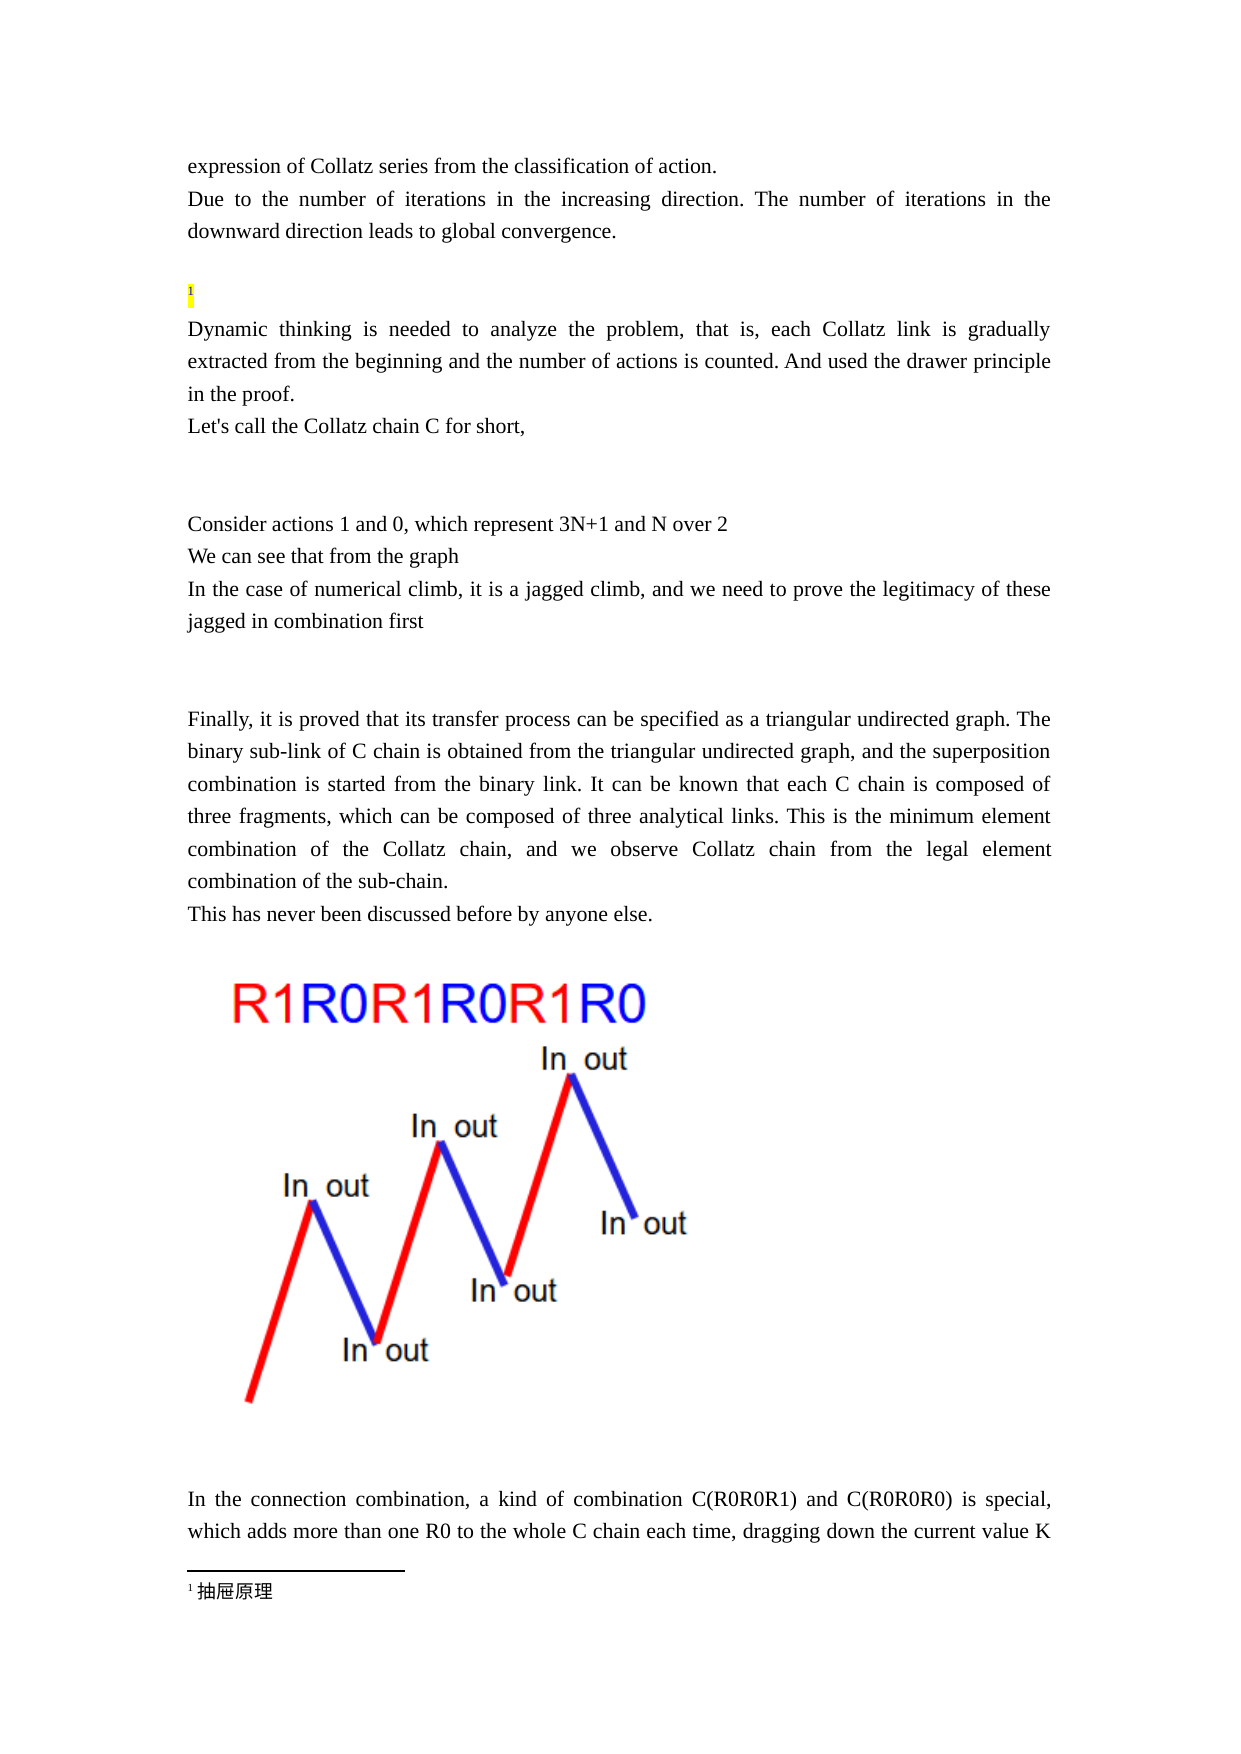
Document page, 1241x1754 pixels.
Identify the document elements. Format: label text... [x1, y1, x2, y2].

text In the case of numerical climb, it is a jagged climb, and we need to prove the legitimacy of these jagged in combination first [187, 572, 1053, 637]
text We can see that from the graph [187, 540, 1053, 572]
text Finally, it is proved that its transfer process can be specified as a triangular undirected graph. The binary sub-link of C chain is obtained from the triangular undirected graph, and the superposition combination is started from the binary link. It can be known that each C chain is composed of three fragments, which can be composed of three analytical links. This is the minimum element combination of the Collatz chain, and we observe Collatz chain from the legal element combination of the sub-chain. [187, 702, 1053, 897]
text Dynamic thinking is needed to analyze the problem, that is, each Collatz link is gradually extracted from the beginning and the number of actions is counted. And used the drawer principle in the proof. [187, 312, 1053, 410]
text Due to the number of iterations in the increasing direction. The number of iterations in the downward direction leads to global convergence. [187, 182, 1053, 247]
text Let's call the Collatz chain C for short, [187, 410, 1053, 442]
picture [187, 962, 736, 1421]
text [187, 150, 1053, 182]
text This has never been discussed before by anyone else. [187, 897, 1053, 930]
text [187, 1482, 1053, 1547]
text Consider actions 1 and 0, which represent 3N+1 and N over 2 [187, 507, 1053, 540]
